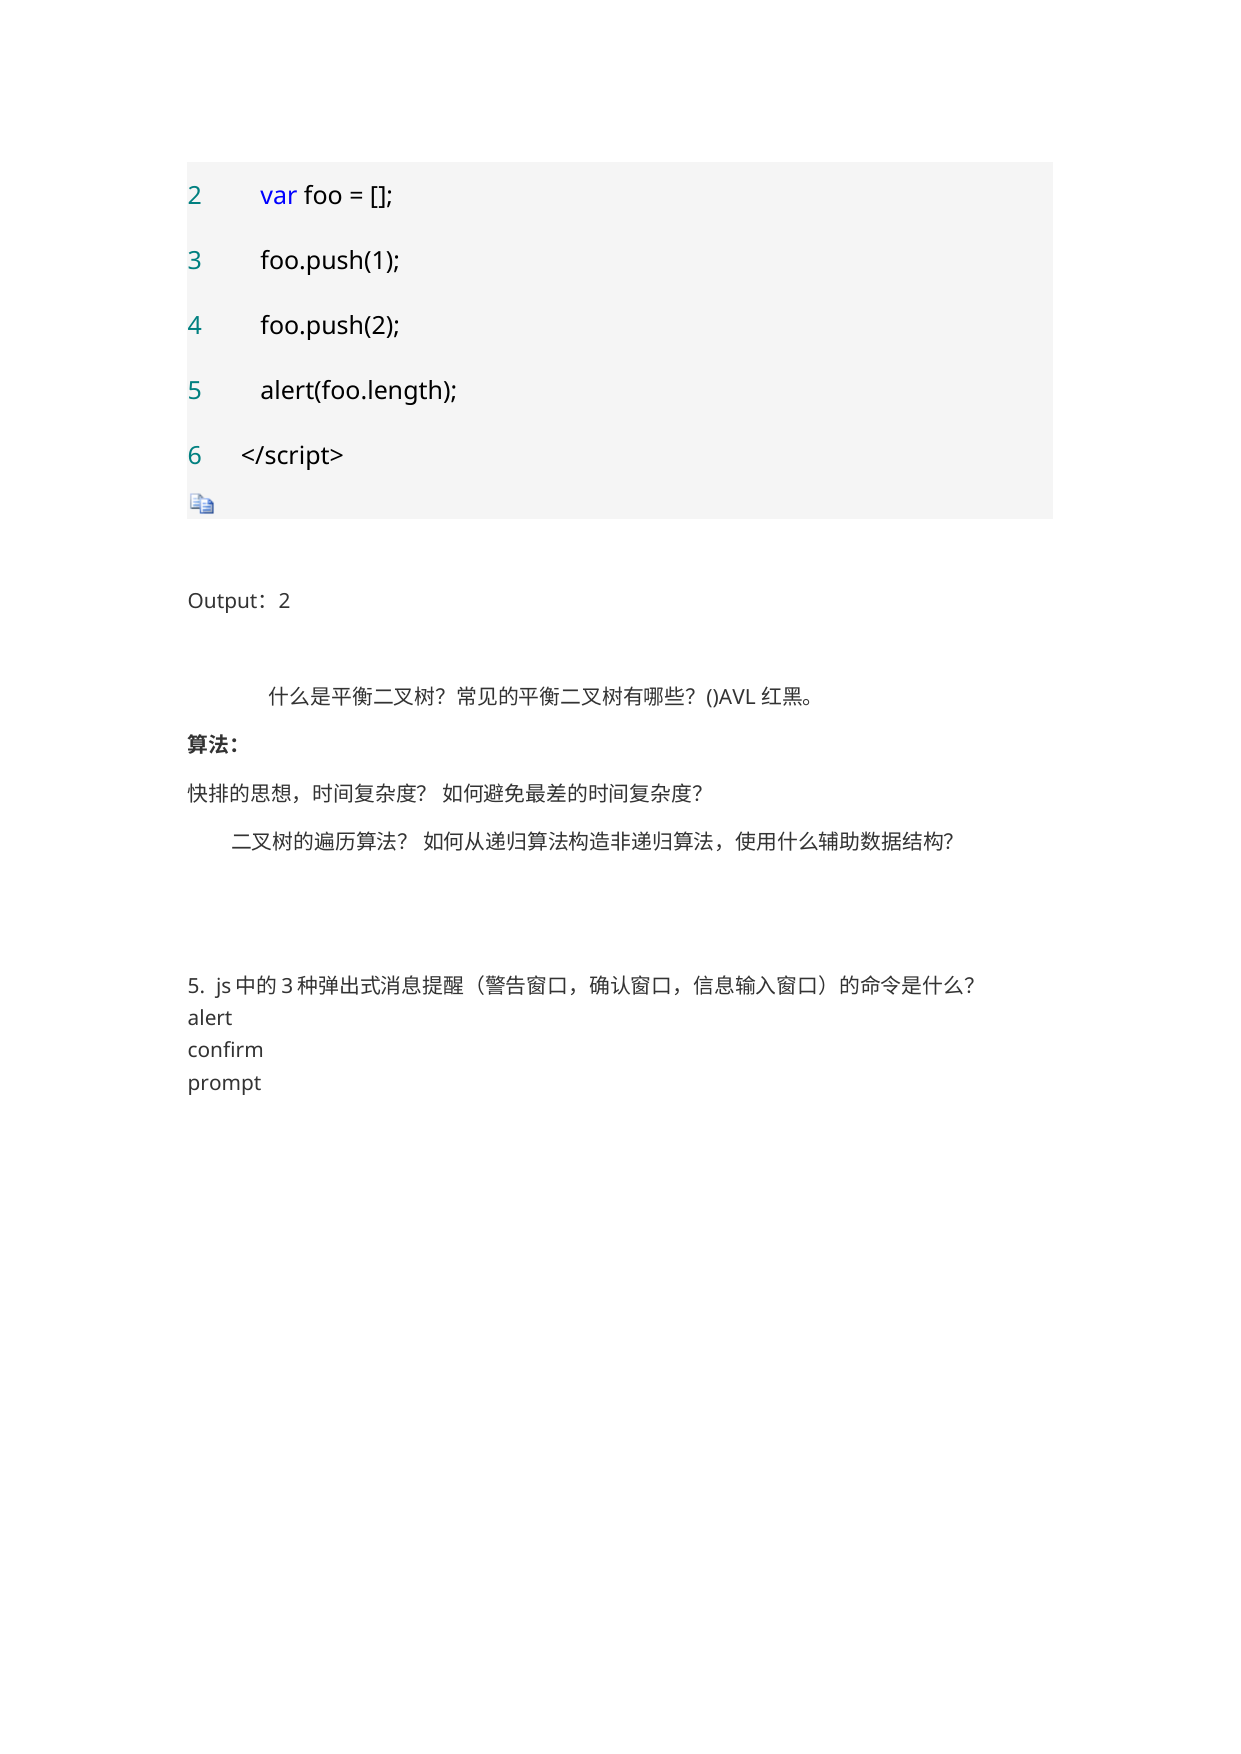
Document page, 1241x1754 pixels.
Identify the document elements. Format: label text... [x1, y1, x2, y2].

text 5 alert(foo.length); [187, 357, 1053, 422]
text 4 foo.push(2); [187, 292, 1053, 357]
text 2 var foo = []; [187, 162, 1053, 227]
text 5. js中的3种弹出式消息提醒（警告窗口，确认窗口，信息输入窗口）的命令是什么？ alert confirm prompt [187, 968, 1053, 1098]
text 3 foo.push(1); [187, 227, 1053, 292]
text 二叉树的遍历算法？ 如何从递归算法构造非递归算法，使用什么辅助数据结构？ [187, 824, 1053, 856]
text 快排的思想，时间复杂度？ 如何避免最差的时间复杂度？ [187, 776, 1053, 808]
text Output：2 [187, 583, 1053, 616]
text 什么是平衡二叉树？常见的平衡二叉树有哪些？()AVL 红黑。 [187, 679, 1053, 712]
picture [187, 487, 219, 519]
text 算法： [187, 728, 1053, 760]
text 6 </script> [187, 422, 1053, 487]
